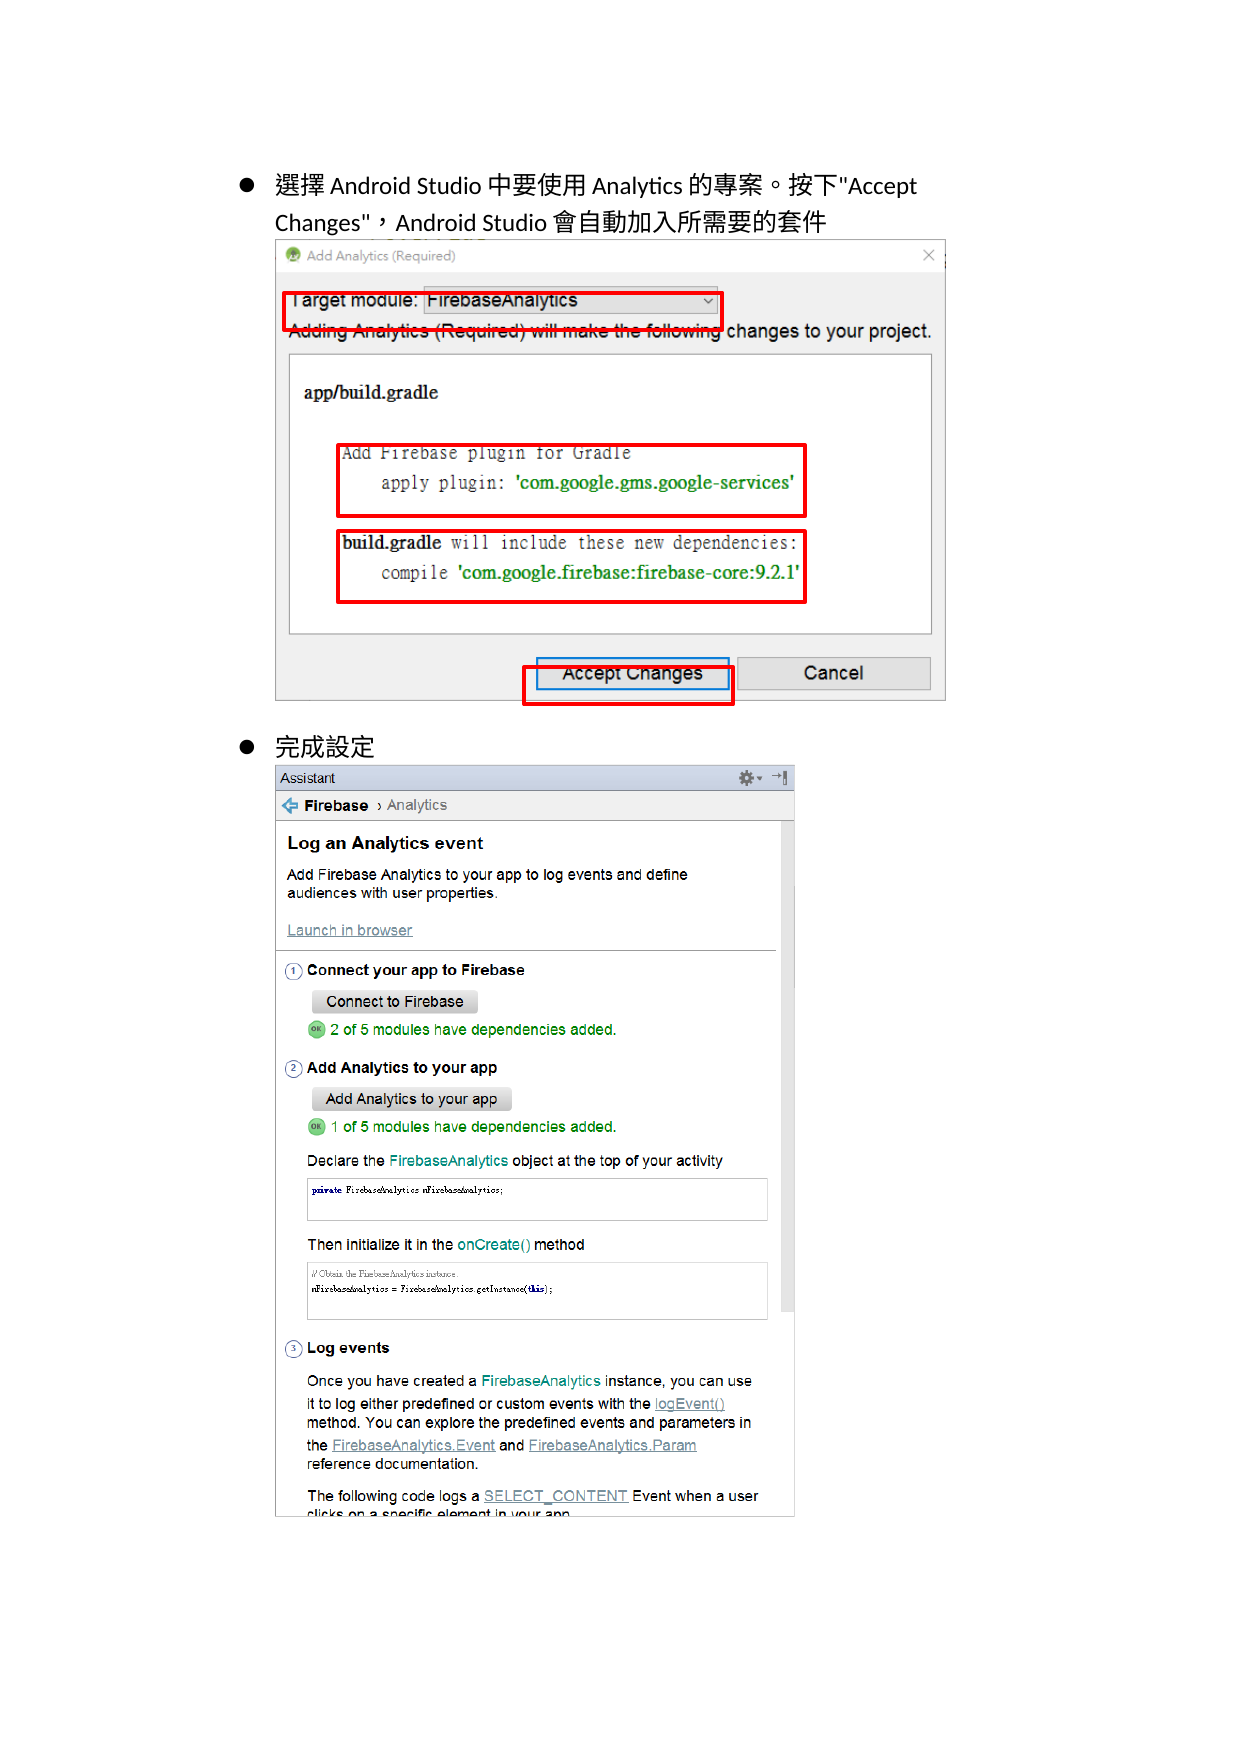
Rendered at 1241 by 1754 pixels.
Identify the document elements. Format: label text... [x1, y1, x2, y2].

picture [275, 239, 946, 701]
list 完成設定 [237, 727, 1053, 764]
picture [275, 764, 795, 1517]
picture [526, 669, 731, 701]
list 選擇Android Studio中要使用Analytics的專案。按下"Accept Changes"，Android Studio會自動加入所需要的套件 [237, 164, 1053, 239]
